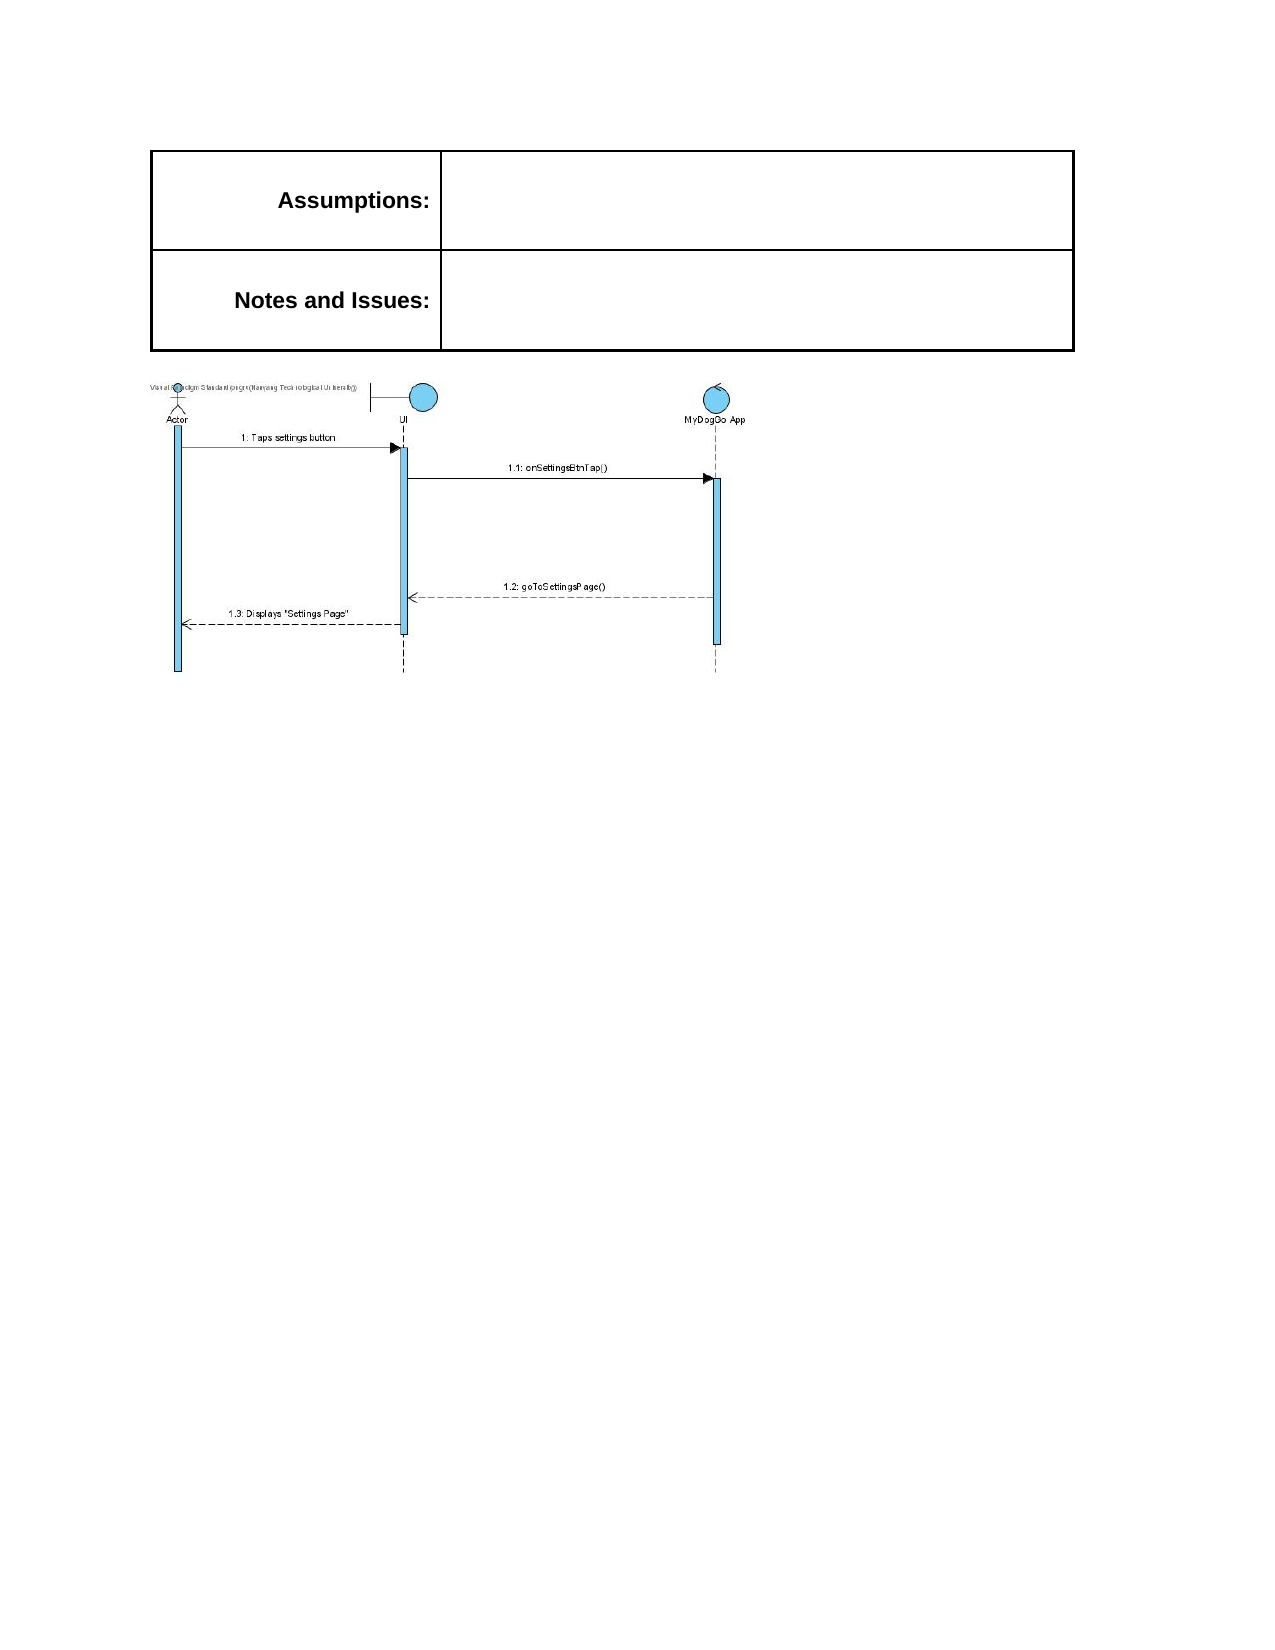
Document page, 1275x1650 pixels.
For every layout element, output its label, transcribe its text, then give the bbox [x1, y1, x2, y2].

table_cell Assumptions: [153, 152, 440, 249]
table_cell [442, 251, 1072, 348]
table_cell Notes and Issues: [153, 251, 440, 348]
picture [150, 381, 754, 675]
table_cell [442, 152, 1072, 249]
